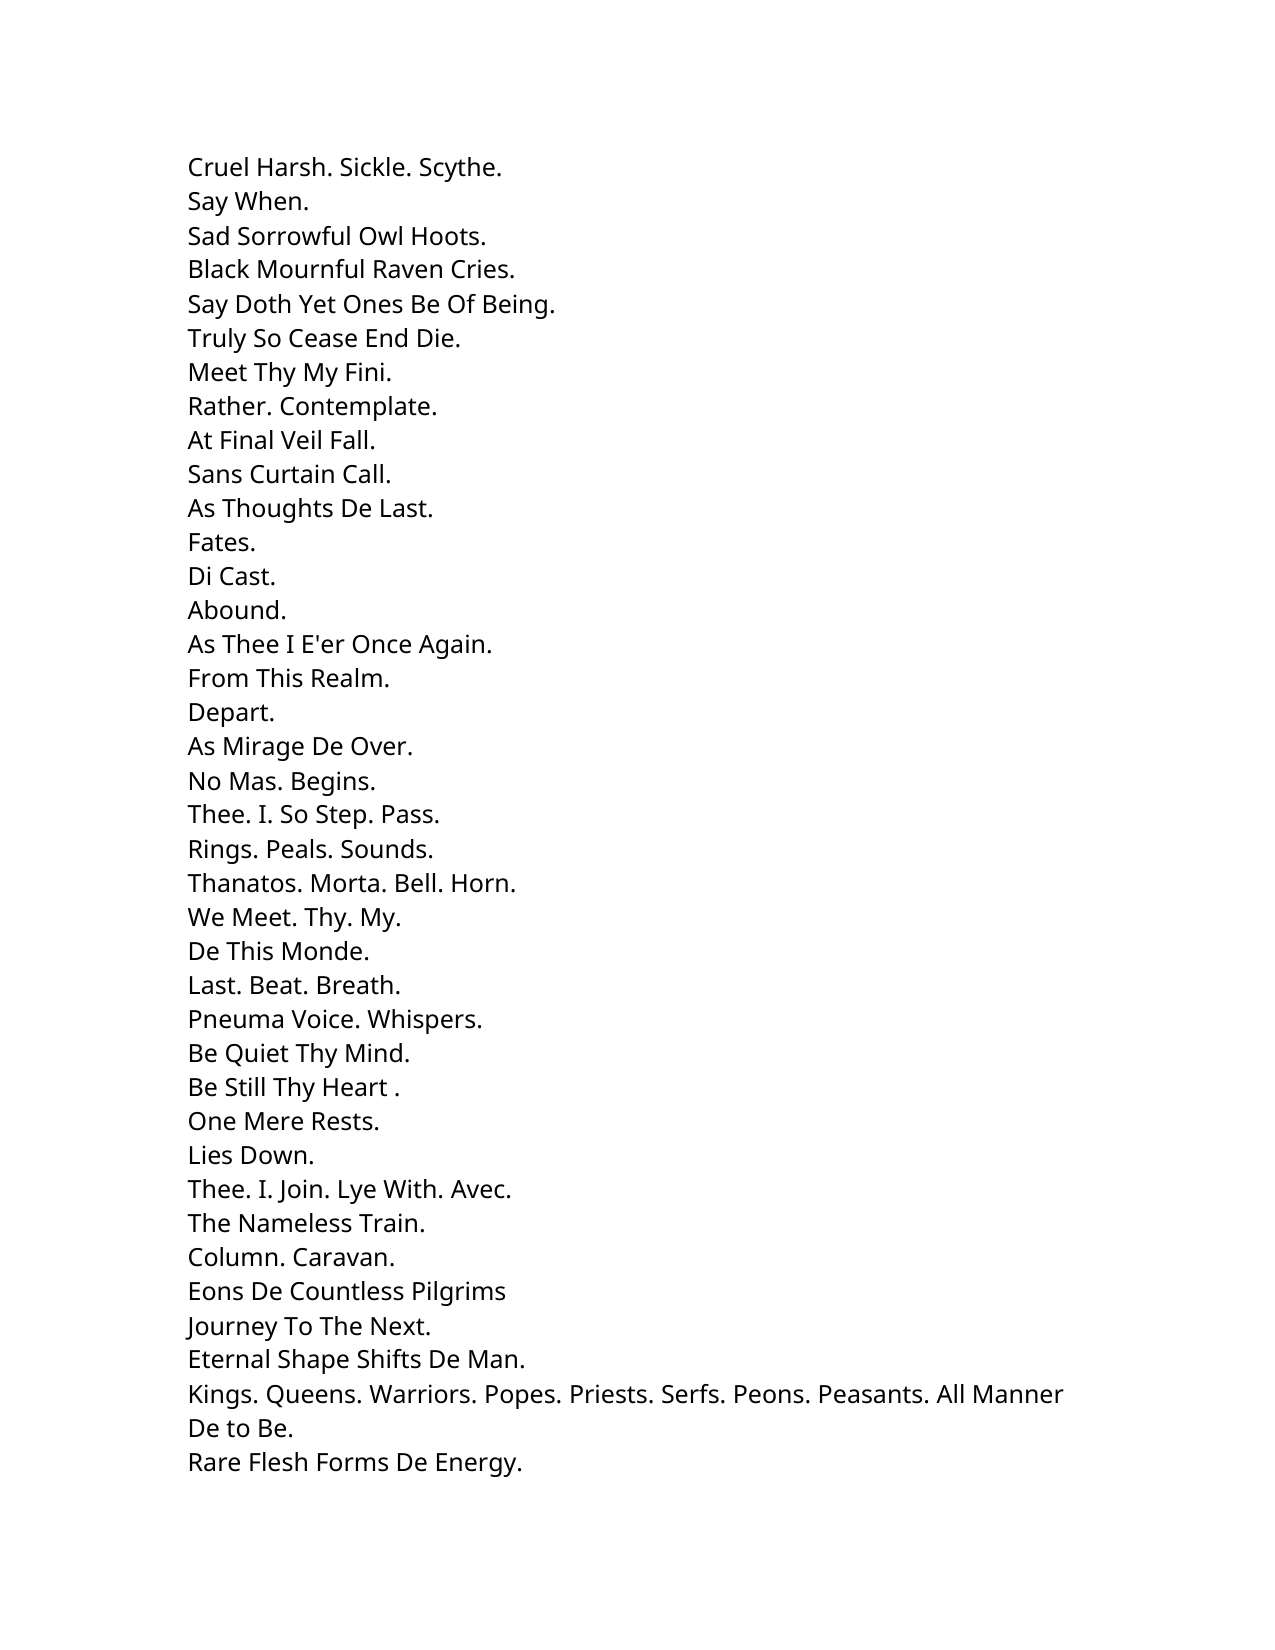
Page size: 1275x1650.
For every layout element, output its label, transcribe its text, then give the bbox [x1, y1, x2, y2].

text As Mirage De Over. [187, 729, 1087, 763]
text Rings. Peals. Sounds. [187, 831, 1087, 865]
text Di Cast. [187, 559, 1087, 593]
text Kings. Queens. Warriors. Popes. Priests. Serfs. Peons. Peasants. All Manner De to Be. [187, 1376, 1087, 1444]
text Thanatos. Morta. Bell. Horn. [187, 865, 1087, 899]
text Column. Caravan. [187, 1240, 1087, 1274]
text Say Doth Yet Ones Be Of Being. [187, 286, 1087, 320]
text Thee. I. Join. Lye With. Avec. [187, 1172, 1087, 1206]
text We Meet. Thy. My. [187, 899, 1087, 933]
text Cruel Harsh. Sickle. Scythe. [187, 150, 1087, 184]
text As Thoughts De Last. [187, 491, 1087, 525]
text Rare Flesh Forms De Energy. [187, 1444, 1087, 1478]
text De This Monde. [187, 933, 1087, 967]
text Abound. [187, 593, 1087, 627]
text Truly So Cease End Die. [187, 320, 1087, 354]
text Sad Sorrowful Owl Hoots. [187, 218, 1087, 252]
text No Mas. Begins. [187, 763, 1087, 797]
text Meet Thy My Fini. [187, 354, 1087, 388]
text Rather. Contemplate. [187, 388, 1087, 422]
text Be Quiet Thy Mind. [187, 1036, 1087, 1070]
text Thee. I. So Step. Pass. [187, 797, 1087, 831]
text At Final Veil Fall. [187, 422, 1087, 457]
text Eternal Shape Shifts De Man. [187, 1342, 1087, 1376]
text Sans Curtain Call. [187, 457, 1087, 491]
text Be Still Thy Heart . [187, 1070, 1087, 1104]
text Eons De Countless Pilgrims [187, 1274, 1087, 1308]
text Pneuma Voice. Whispers. [187, 1002, 1087, 1036]
text The Nameless Train. [187, 1206, 1087, 1240]
text As Thee I E'er Once Again. [187, 627, 1087, 661]
text Depart. [187, 695, 1087, 729]
text Fates. [187, 525, 1087, 559]
text From This Realm. [187, 661, 1087, 695]
text Journey To The Next. [187, 1308, 1087, 1342]
text One Mere Rests. [187, 1104, 1087, 1138]
text Lies Down. [187, 1138, 1087, 1172]
text Last. Beat. Breath. [187, 967, 1087, 1002]
text Black Mournful Raven Cries. [187, 252, 1087, 286]
text Say When. [187, 184, 1087, 218]
